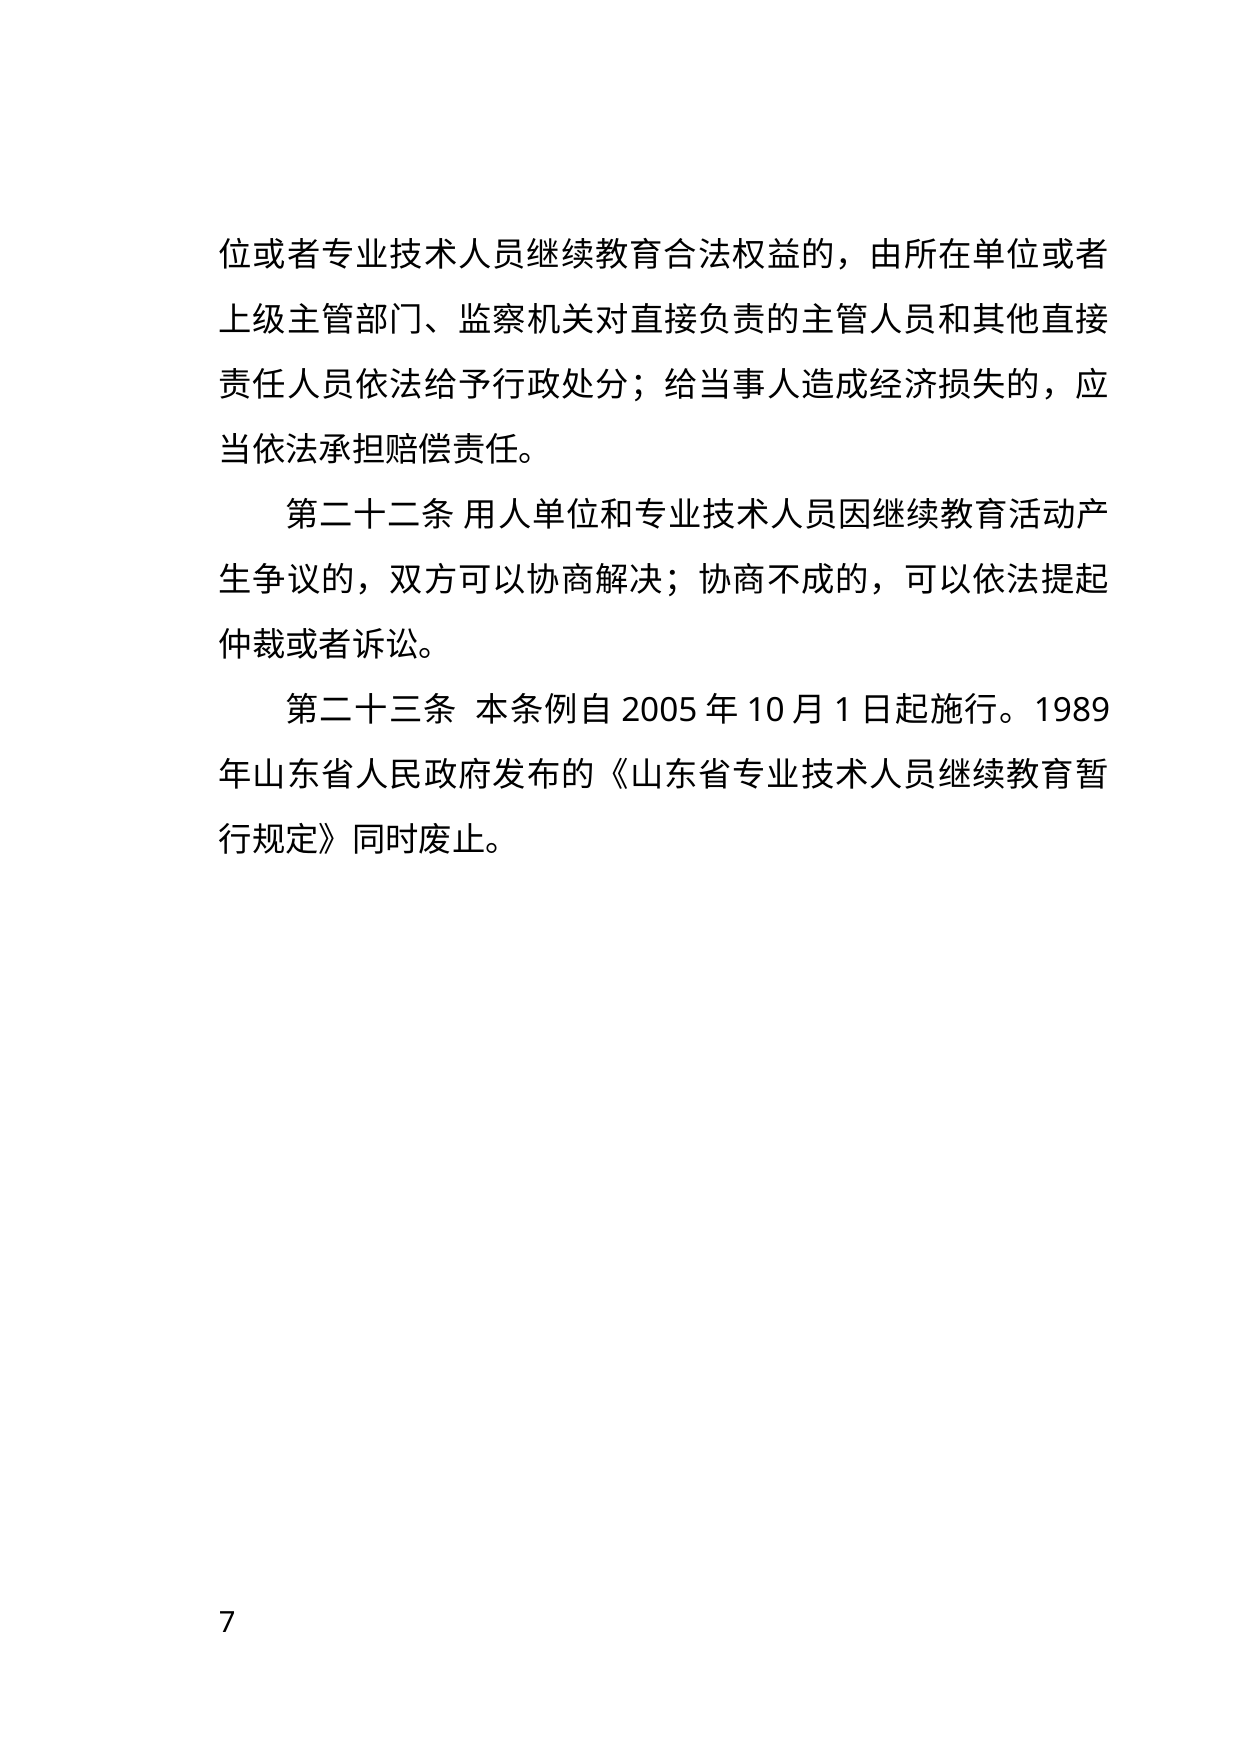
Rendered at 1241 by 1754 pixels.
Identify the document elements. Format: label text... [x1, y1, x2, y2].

text 第二十三条 本条例自2005年10月1日起施行。1989年山东省人民政府发布的《山东省专业技术人员继续教育暂行规定》同时废止。 [218, 674, 1110, 869]
text 第二十二条 用人单位和专业技术人员因继续教育活动产生争议的，双方可以协商解决；协商不成的，可以依法提起仲裁或者诉讼。 [218, 479, 1110, 674]
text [218, 219, 1110, 479]
